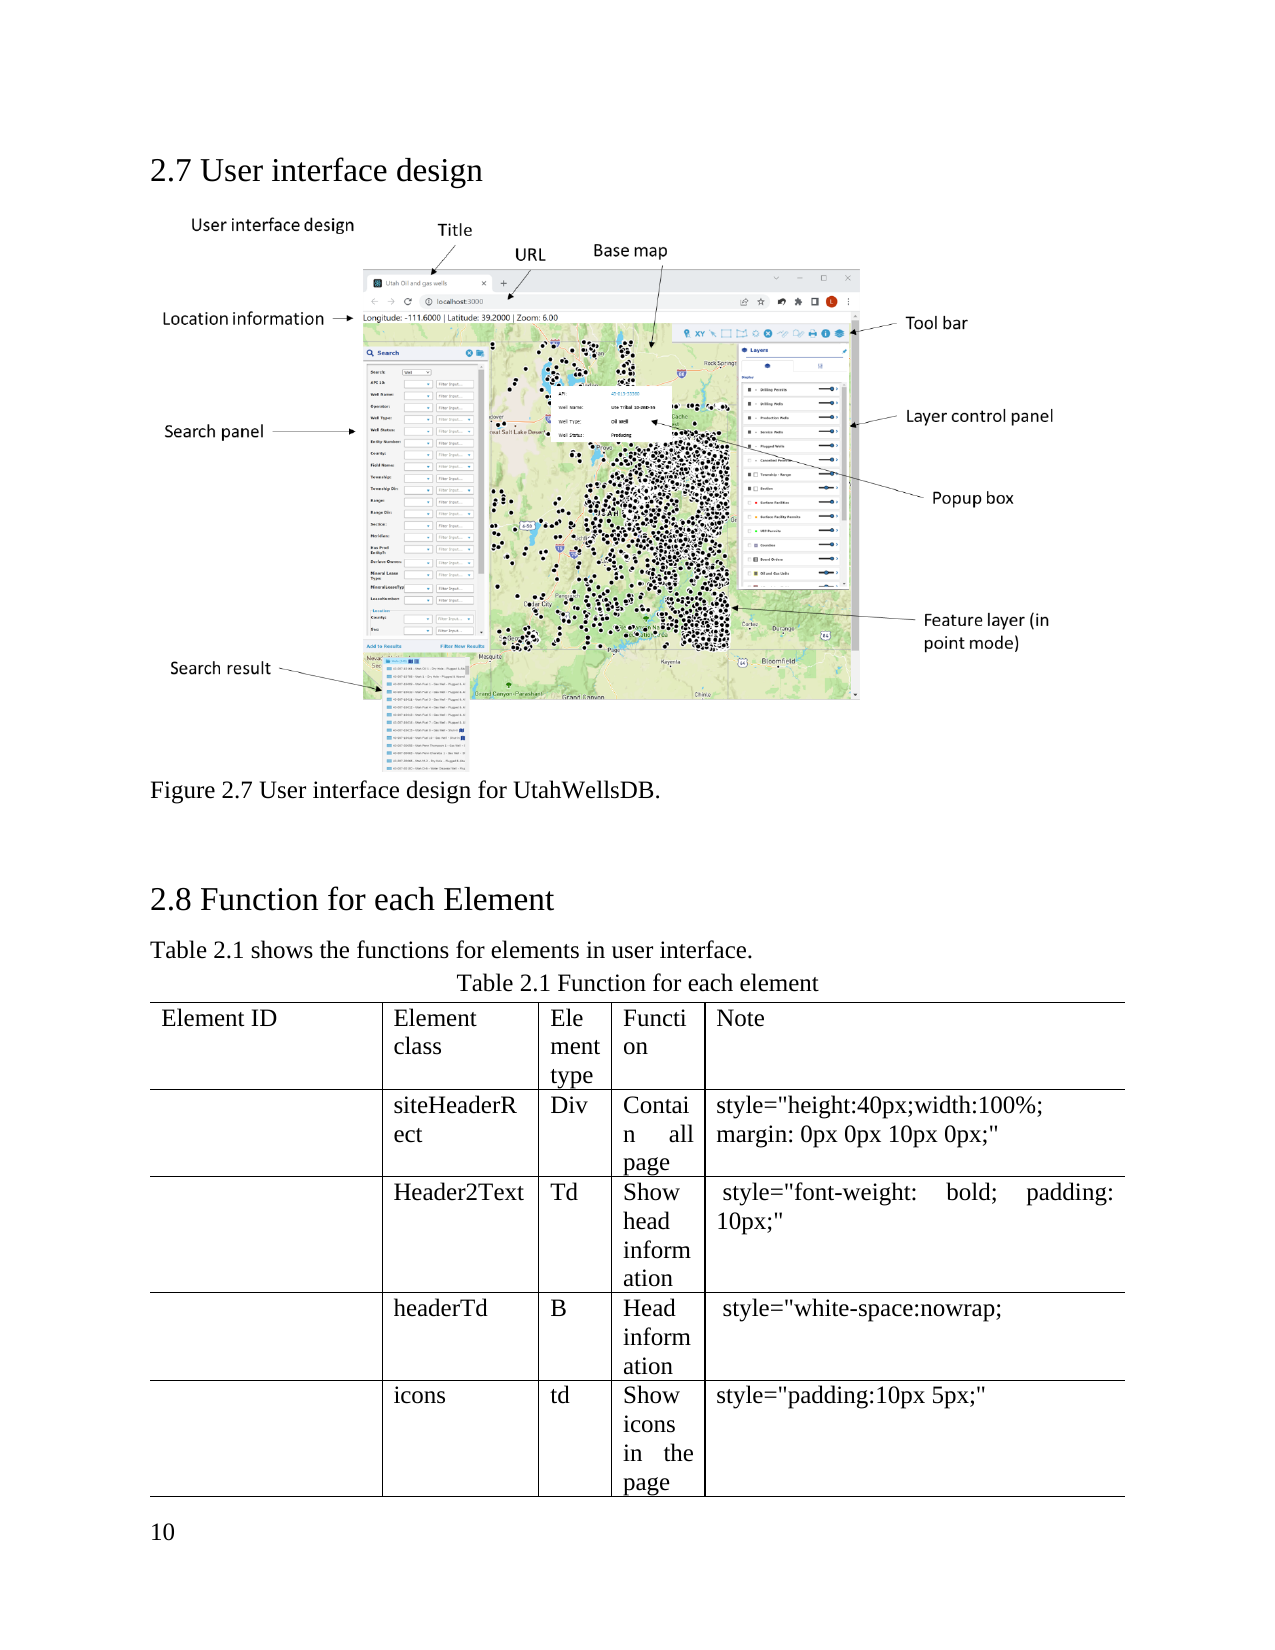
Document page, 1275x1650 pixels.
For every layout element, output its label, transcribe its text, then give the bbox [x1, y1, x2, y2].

table_cell Contain all page [612, 1090, 704, 1176]
table_cell Div [539, 1090, 611, 1176]
table_cell icons [383, 1381, 538, 1496]
picture [150, 206, 1102, 772]
table_cell Show head information [612, 1177, 704, 1292]
text Figure 2.7 User interface design for UtahWellsDB. [150, 775, 1125, 804]
table_cell Show icons in the page [612, 1381, 704, 1496]
table_cell [150, 1090, 382, 1176]
table_cell siteHeaderRect [383, 1090, 538, 1176]
table_cell Head information [612, 1293, 704, 1379]
table_header Function [612, 1003, 704, 1089]
table_cell Header2Text [383, 1177, 538, 1292]
text Table 2.1 Function for each element [150, 968, 1125, 997]
table_header Element ID [150, 1003, 382, 1089]
table_cell Td [539, 1177, 611, 1292]
table_header Note [706, 1003, 1125, 1089]
table_cell headerTd [383, 1293, 538, 1379]
table_cell style="white-space:nowrap; [706, 1293, 1125, 1379]
subtitle 2.7 User interface design [150, 150, 1125, 188]
table_cell style="padding:10px 5px;" [706, 1381, 1125, 1496]
table_cell style="height:40px;width:100%; margin: 0px 0px 10px 0px;" [706, 1090, 1125, 1176]
table_cell td [539, 1381, 611, 1496]
table_cell [150, 1177, 382, 1292]
table_header Element class [383, 1003, 538, 1089]
table_cell style="font-weight: bold; padding: 10px;" [706, 1177, 1125, 1292]
subtitle 2.8 Function for each Element [150, 879, 1125, 917]
table_cell [150, 1381, 382, 1496]
text Table 2.1 shows the functions for elements in user interface. [150, 936, 1125, 964]
table_cell [150, 1293, 382, 1379]
table_header Element type [539, 1003, 611, 1089]
table_cell B [539, 1293, 611, 1379]
